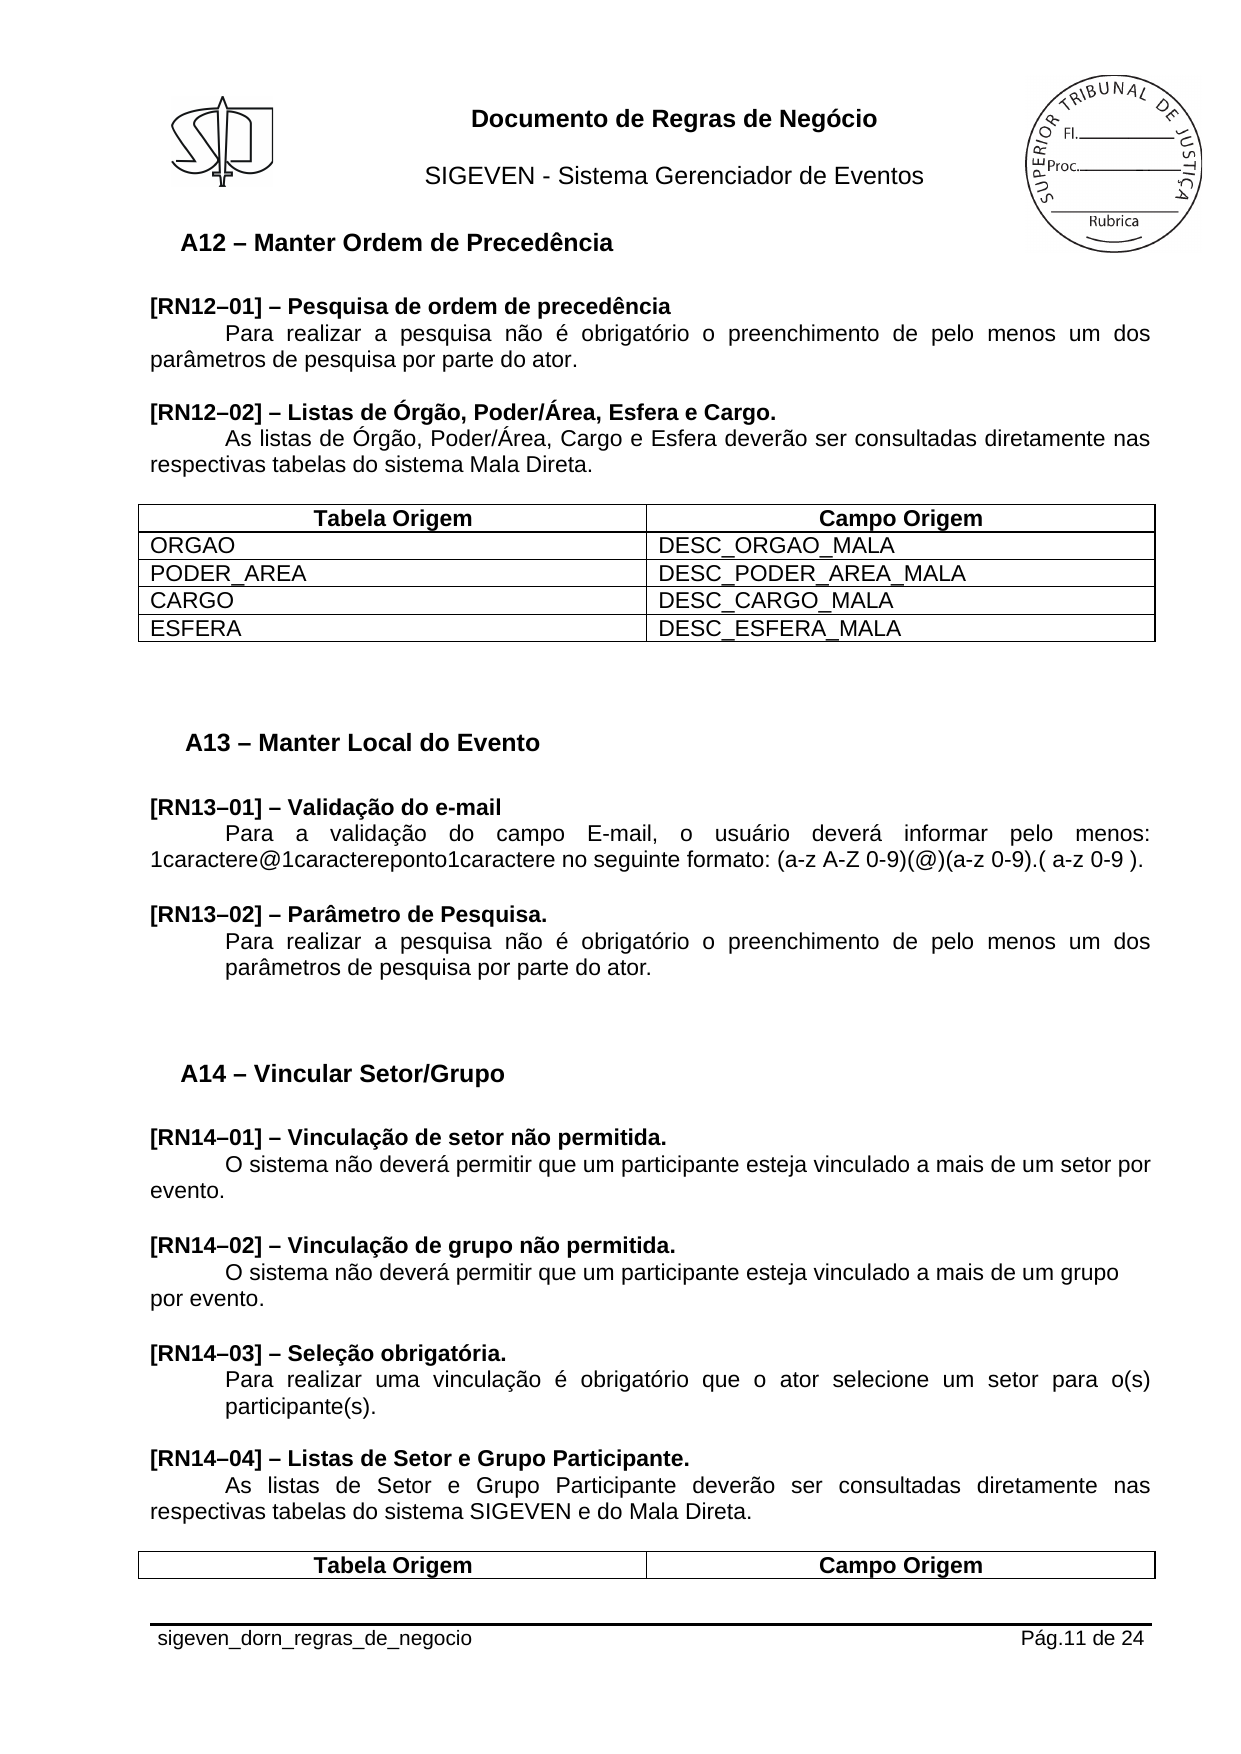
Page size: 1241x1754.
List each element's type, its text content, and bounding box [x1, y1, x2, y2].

text As listas de Órgão, Poder/Área, Cargo e Esfera deverão ser consultadas diretamente nas respectivas tabelas do sistema Mala Direta. [150, 425, 1152, 478]
table_cell ESFERA [139, 615, 646, 641]
text Para a validação do campo E-mail, o usuário deverá informar pelo menos: 1caractere@1caractereponto1caractere no seguinte formato: (a-z A-Z 0-9)(@)(a-z 0-9).( a-z 0-9 ). [150, 820, 1152, 872]
table_header Tabela Origem [139, 1552, 646, 1578]
list Para realizar uma vinculação é obrigatório que o ator selecione um setor para o(s) participante(s). [225, 1366, 1152, 1419]
table_cell DESC_PODER_AREA_MALA [647, 560, 1154, 586]
text As listas de Setor e Grupo Participante deverão ser consultadas diretamente nas respectivas tabelas do sistema SIGEVEN e do Mala Direta. [150, 1472, 1152, 1524]
list A14 – Vincular Setor/Grupo [180, 1059, 1152, 1088]
table_cell CARGO [139, 587, 646, 613]
table_cell DESC_ESFERA_MALA [647, 615, 1154, 641]
list Para realizar a pesquisa não é obrigatório o preenchimento de pelo menos um dos parâmetros de pesquisa por parte do ator. [225, 928, 1152, 980]
table_cell PODER_AREA [139, 560, 646, 586]
list A12 – Manter Ordem de Precedência [180, 228, 1152, 257]
list A13 – Manter Local do Evento [150, 728, 1152, 757]
text [RN12–02] – Listas de Órgão, Poder/Área, Esfera e Cargo. [150, 398, 1152, 425]
text O sistema não deverá permitir que um participante esteja vinculado a mais de um setor por evento. [150, 1151, 1152, 1203]
table_header Tabela Origem [139, 505, 646, 531]
table_cell ORGAO [139, 533, 646, 559]
text [RN14–04] – Listas de Setor e Grupo Participante. [150, 1445, 1152, 1472]
text Para realizar a pesquisa não é obrigatório o preenchimento de pelo menos um dos parâmetros de pesquisa por parte do ator. [150, 319, 1152, 372]
text [RN14–03] – Seleção obrigatória. [150, 1340, 1152, 1366]
table_header Campo Origem [647, 1552, 1154, 1578]
text O sistema não deverá permitir que um participante esteja vinculado a mais de um grupo por evento. [150, 1258, 1152, 1311]
table_cell DESC_ORGAO_MALA [647, 533, 1154, 559]
table_cell DESC_CARGO_MALA [647, 587, 1154, 613]
text [RN14–01] – Vinculação de setor não permitida. [150, 1124, 1152, 1151]
table_header Campo Origem [647, 505, 1154, 531]
text [RN14–02] – Vinculação de grupo não permitida. [150, 1232, 1152, 1258]
text [RN13–01] – Validação do e-mail [150, 793, 1152, 820]
text [RN12–01] – Pesquisa de ordem de precedência [150, 293, 1152, 319]
text [RN13–02] – Parâmetro de Pesquisa. [150, 901, 1152, 928]
picture [1025, 75, 1203, 253]
